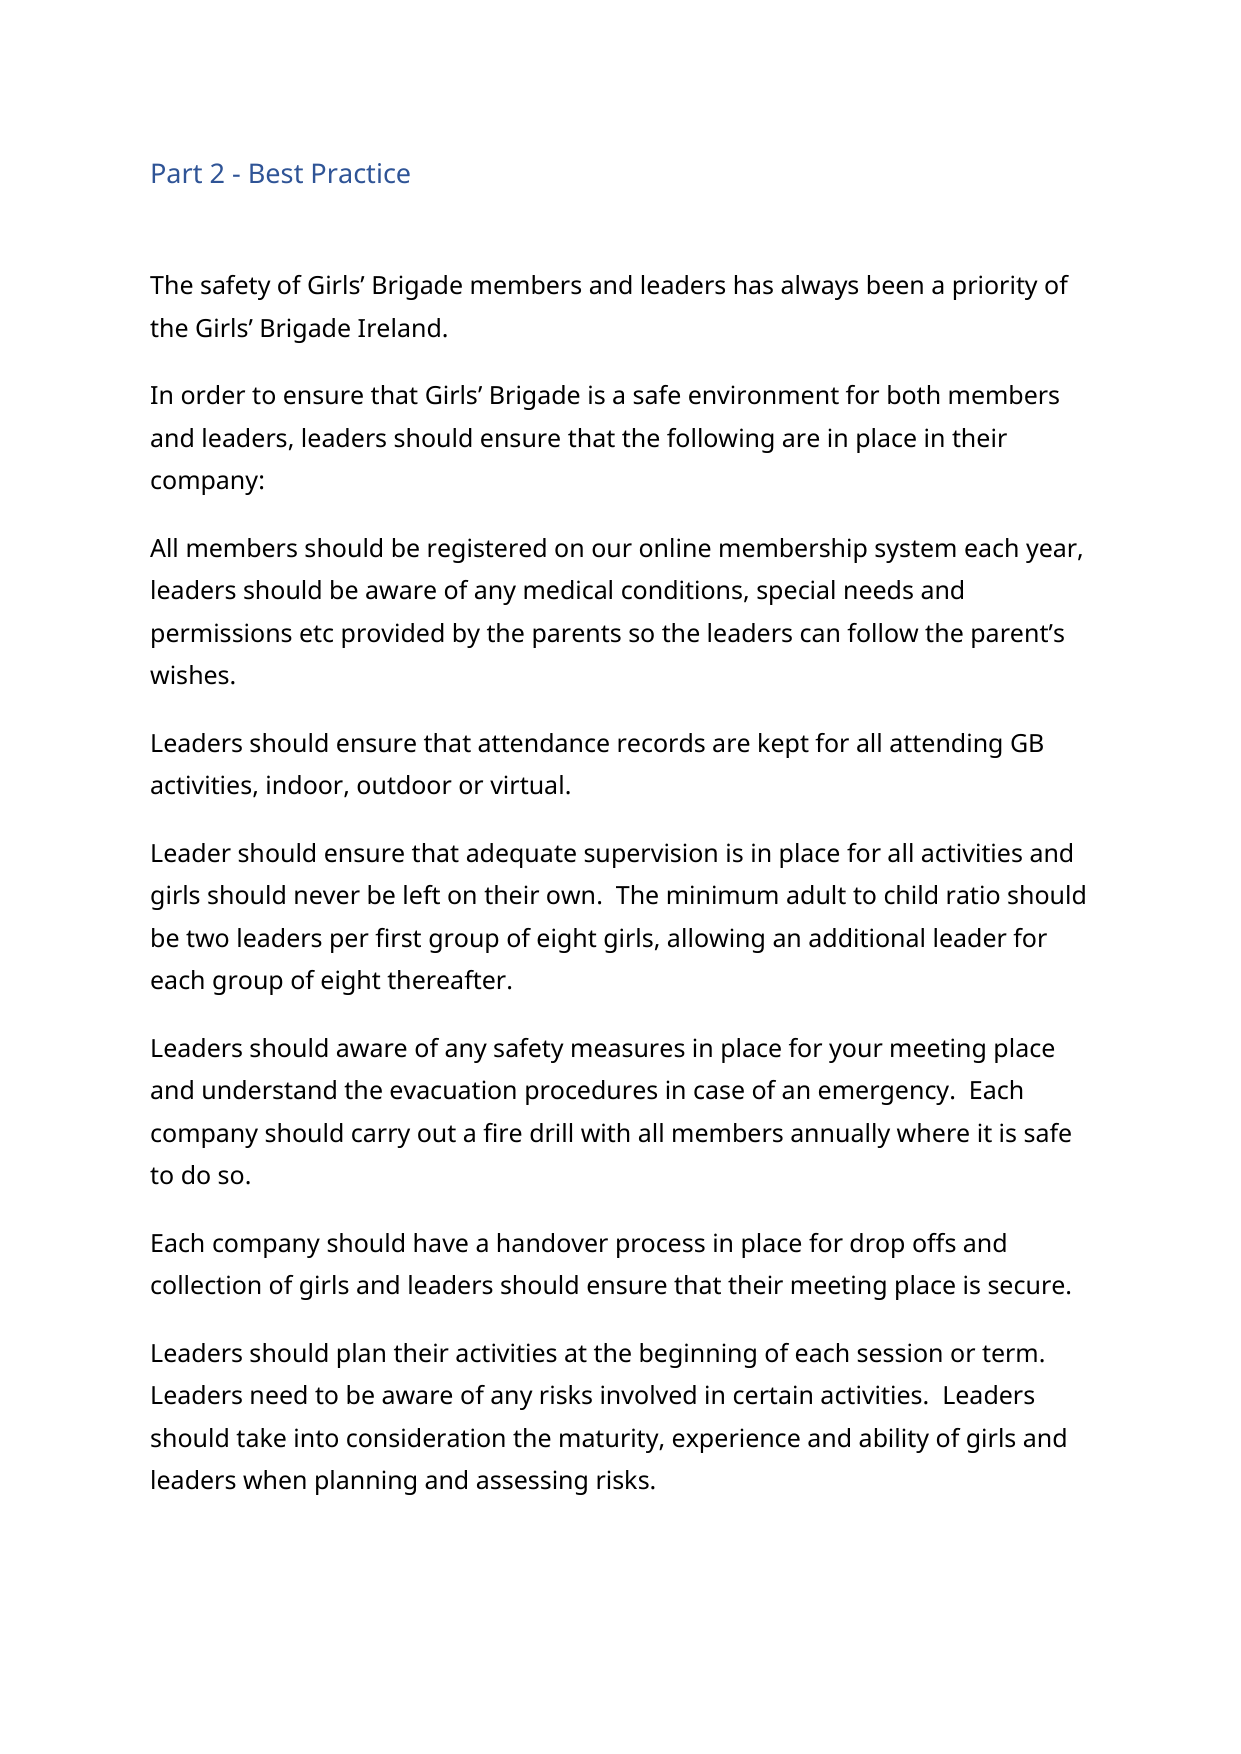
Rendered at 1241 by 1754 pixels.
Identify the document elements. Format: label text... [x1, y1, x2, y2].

text Leaders should plan their activities at the beginning of each session or term. Leaders need to be aware of any risks involved in certain activities. Leaders should take into consideration the maturity, experience and ability of girls and leaders when planning and assessing risks. [150, 1335, 1090, 1497]
text Leaders should aware of any safety measures in place for your meeting place and understand the evacuation procedures in case of an emergency. Each company should carry out a fire drill with all members annually where it is safe to do so. [150, 1030, 1090, 1192]
text In order to ensure that Girls’ Brigade is a safe environment for both members and leaders, leaders should ensure that the following are in place in their company: [150, 378, 1090, 497]
text Leaders should ensure that attendance records are kept for all attending GB activities, indoor, outdoor or virtual. [150, 725, 1090, 802]
text All members should be registered on our online membership system each year, leaders should be aware of any medical conditions, special needs and permissions etc provided by the parents so the leaders can follow the parent’s wishes. [150, 530, 1090, 692]
subtitle Part 2 - Best Practice [150, 154, 1090, 191]
text Leader should ensure that adequate supervision is in place for all activities and girls should never be left on their own. The minimum adult to child ratio should be two leaders per first group of eight girls, allowing an additional leader for each group of eight thereafter. [150, 835, 1090, 997]
text The safety of Girls’ Brigade members and leaders has always been a priority of the Girls’ Brigade Ireland. [150, 268, 1090, 344]
text Each company should have a handover process in place for drop offs and collection of girls and leaders should ensure that their meeting place is secure. [150, 1225, 1090, 1302]
